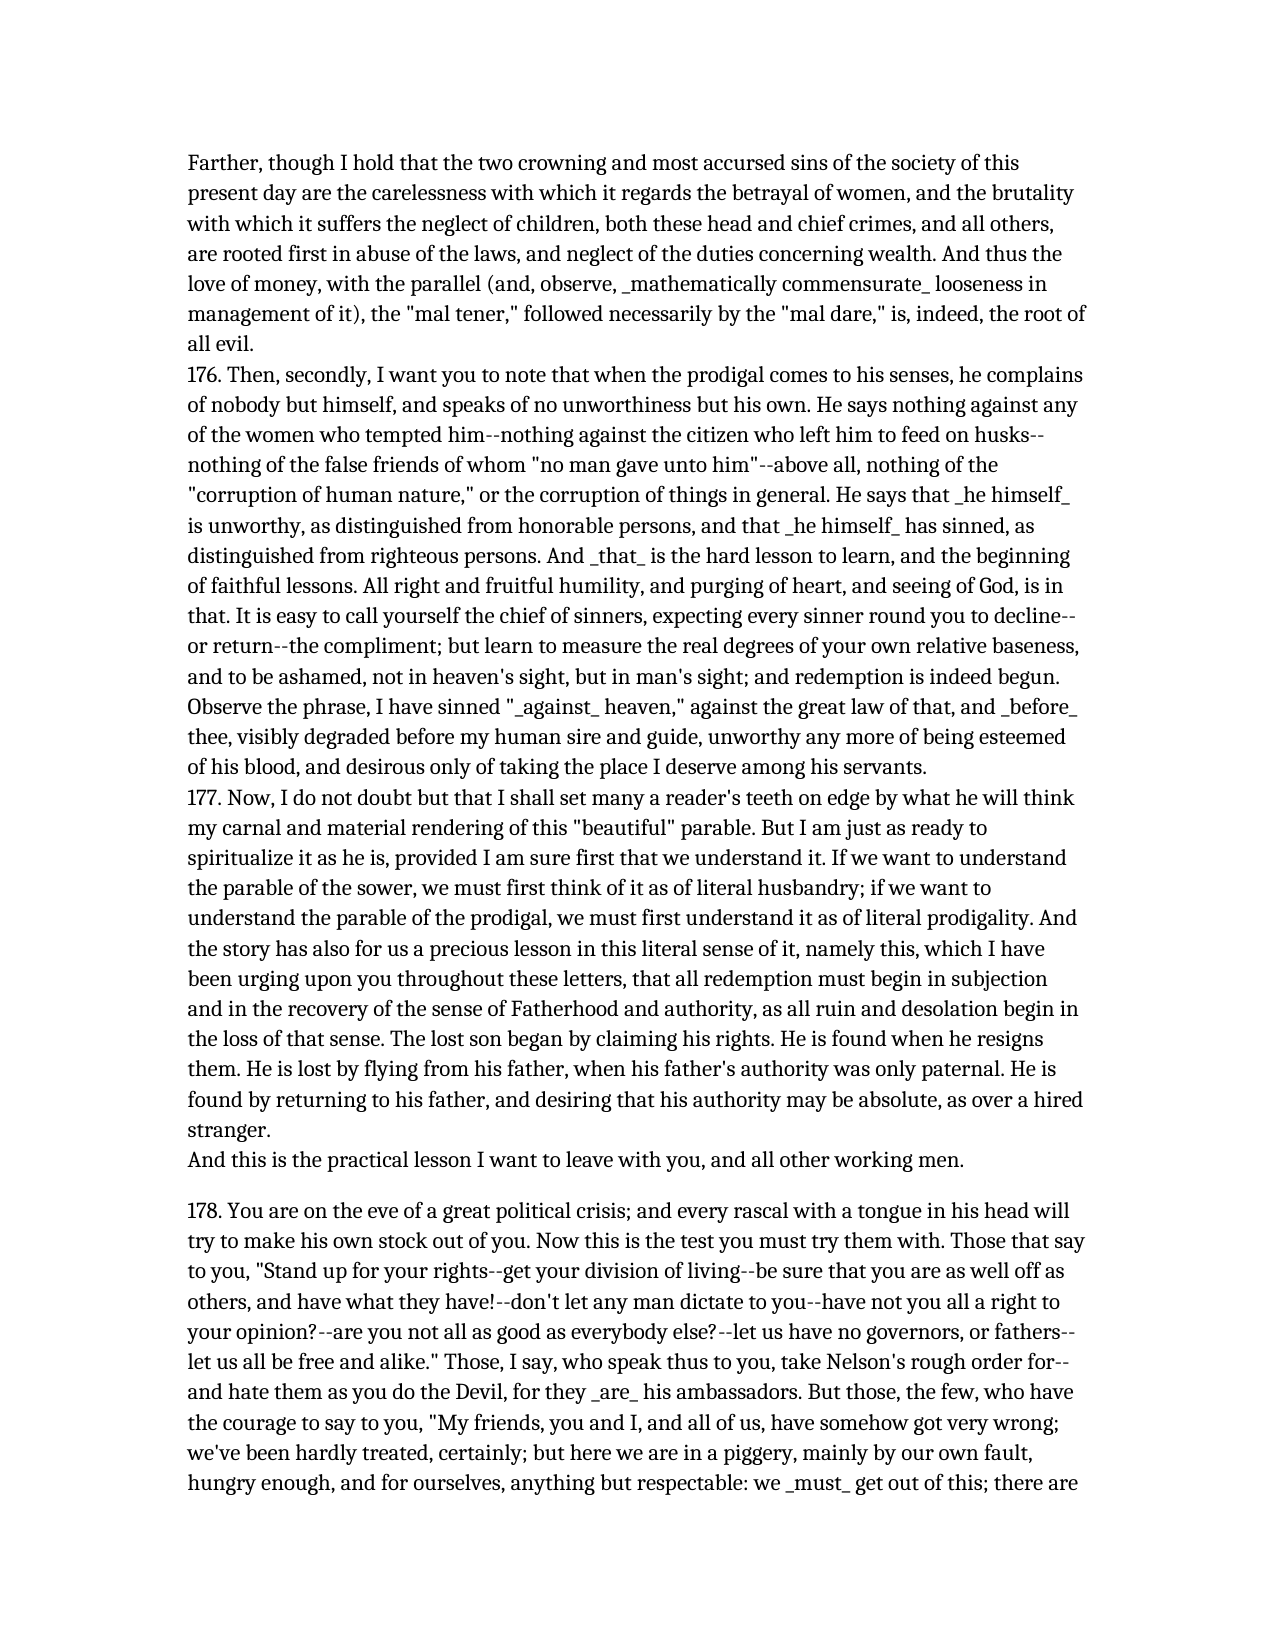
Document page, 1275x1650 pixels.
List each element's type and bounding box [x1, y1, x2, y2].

text [187, 150, 1087, 1173]
text [187, 1198, 1087, 1496]
